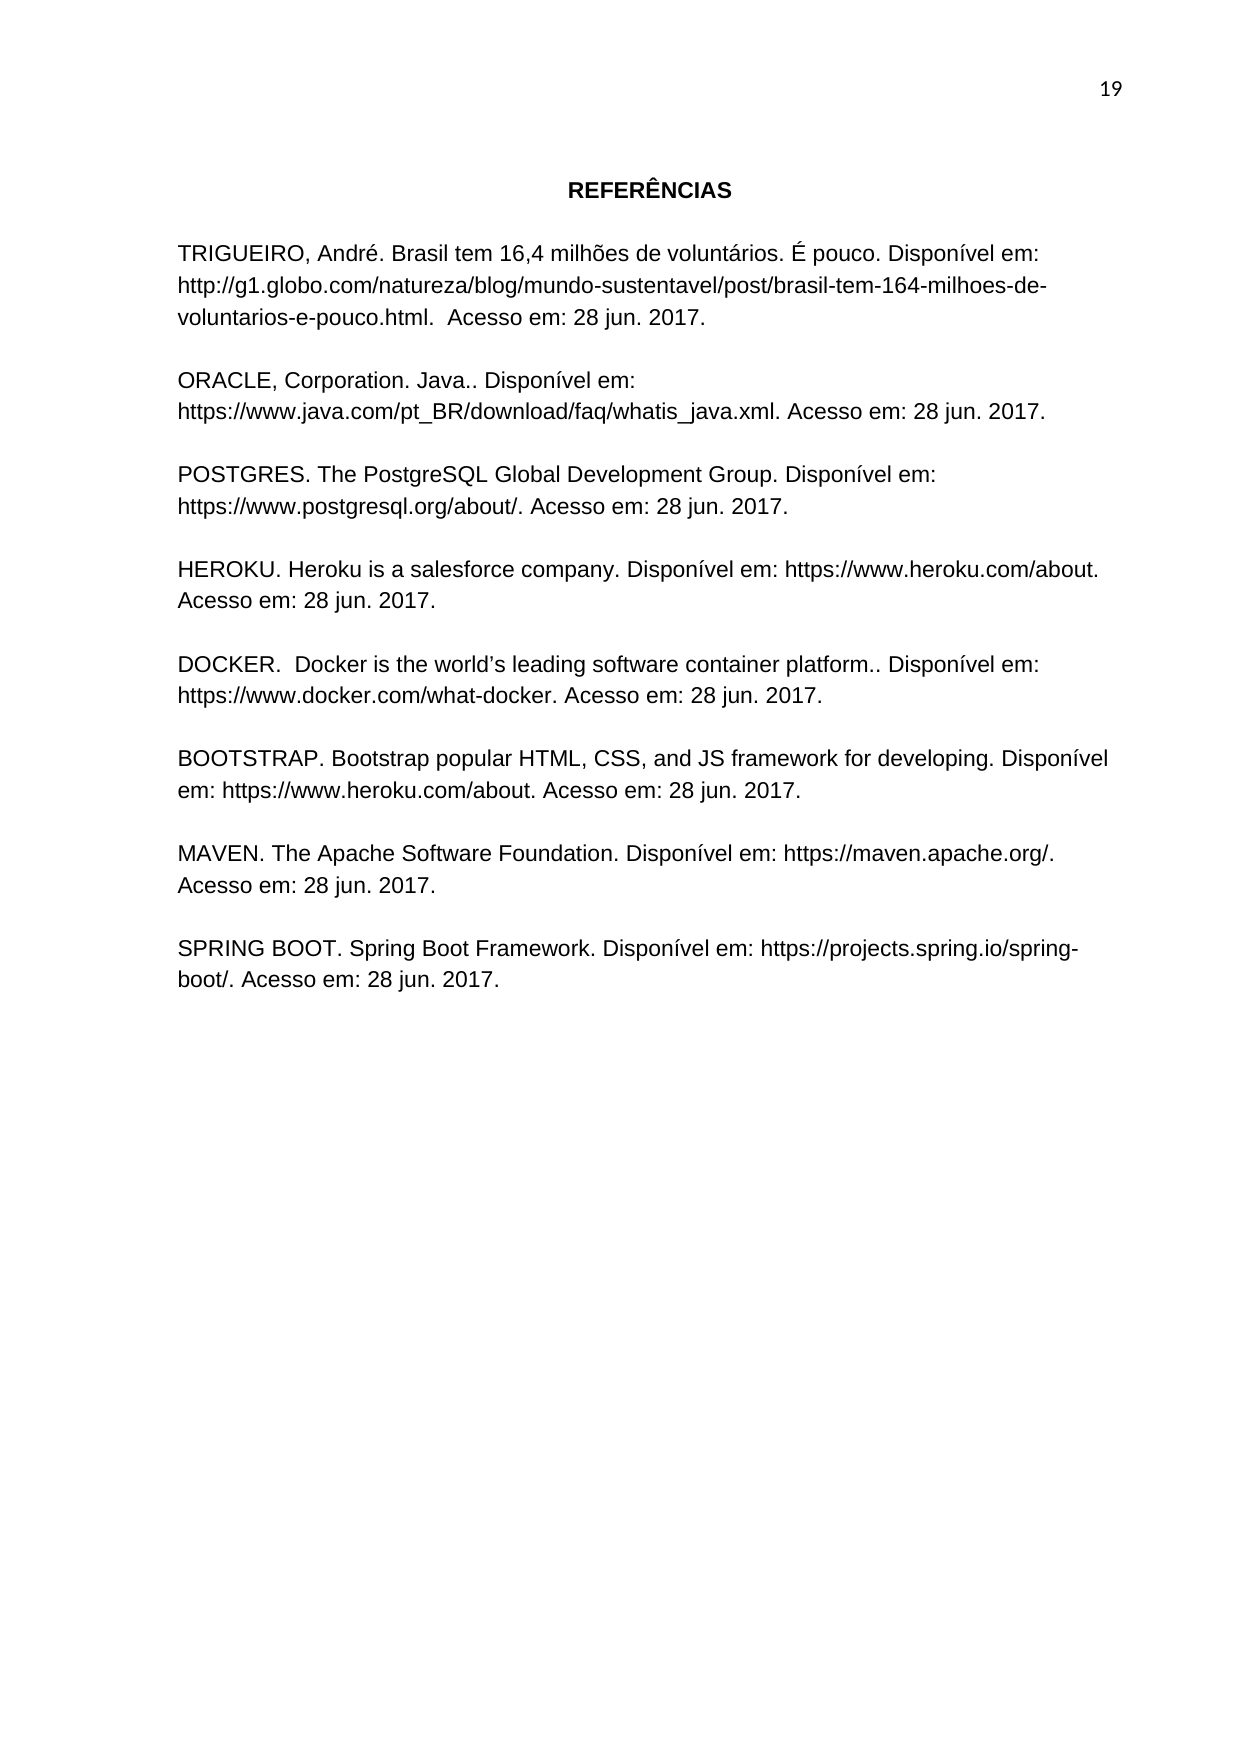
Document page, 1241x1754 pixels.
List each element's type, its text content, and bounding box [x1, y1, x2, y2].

text DOCKER. Docker is the world’s leading software container platform.. Disponível em: https://www.docker.com/what-docker. Acesso em: 28 jun. 2017. [177, 651, 1122, 708]
text ORACLE, Corporation. Java.. Disponível em: https://www.java.com/pt_BR/download/faq/whatis_java.xml. Acesso em: 28 jun. 2017. [177, 367, 1122, 424]
text SPRING BOOT. Spring Boot Framework. Disponível em: https://projects.spring.io/spring-boot/. Acesso em: 28 jun. 2017. [177, 935, 1122, 993]
text TRIGUEIRO, André. Brasil tem 16,4 milhões de voluntários. É pouco. Disponível em: http://g1.globo.com/natureza/blog/mundo-sustentavel/post/brasil-tem-164-milhoes-de-voluntarios-e-pouco.html. Acesso em: 28 jun. 2017. [177, 240, 1122, 330]
text HEROKU. Heroku is a salesforce company. Disponível em: https://www.heroku.com/about. Acesso em: 28 jun. 2017. [177, 556, 1122, 614]
text REFERÊNCIAS [177, 177, 1122, 203]
text BOOTSTRAP. Bootstrap popular HTML, CSS, and JS framework for developing. Disponível em: https://www.heroku.com/about. Acesso em: 28 jun. 2017. [177, 745, 1122, 803]
text POSTGRES. The PostgreSQL Global Development Group. Disponível em: https://www.postgresql.org/about/. Acesso em: 28 jun. 2017. [177, 461, 1122, 519]
text MAVEN. The Apache Software Foundation. Disponível em: https://maven.apache.org/. Acesso em: 28 jun. 2017. [177, 840, 1122, 898]
